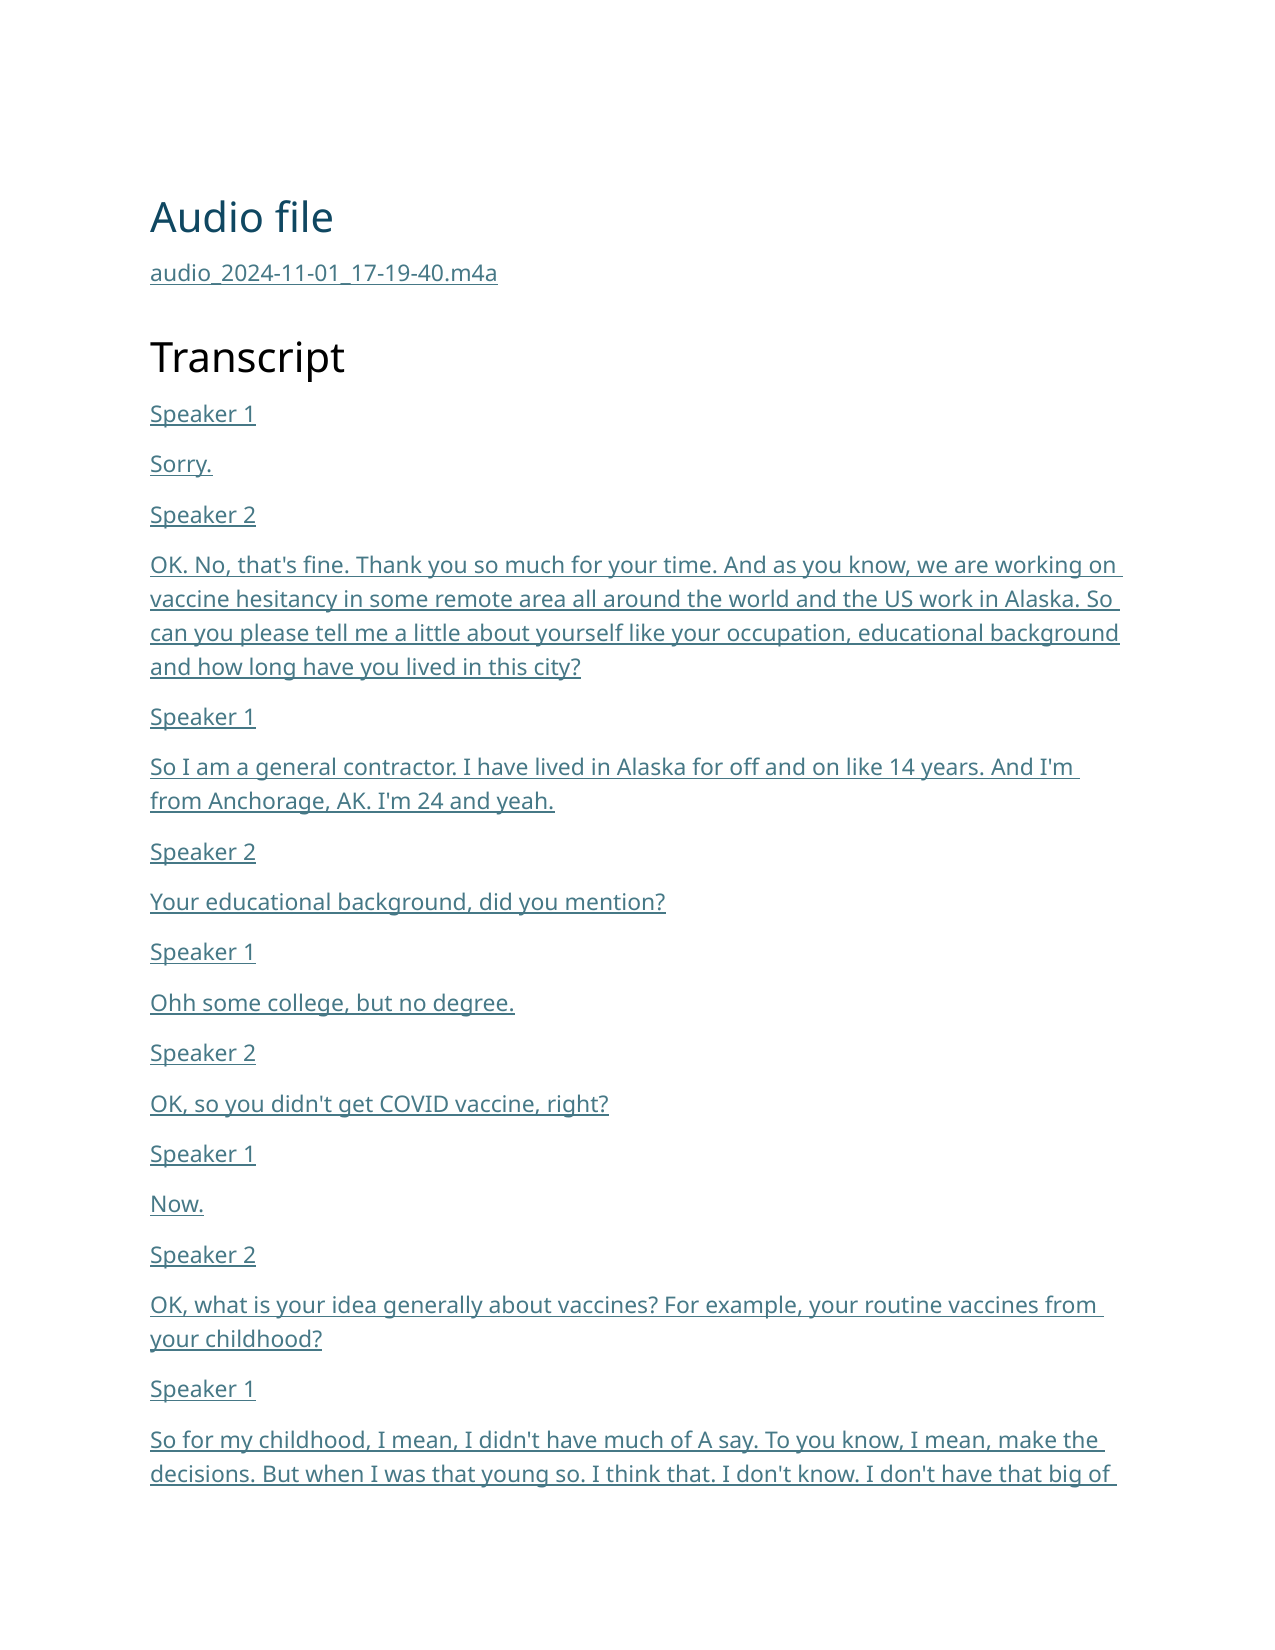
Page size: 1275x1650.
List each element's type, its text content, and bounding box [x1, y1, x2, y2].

text OK, what is your idea generally about vaccines? For example, your routine vaccines from your childhood? [150, 1289, 1125, 1354]
text Sorry. [150, 448, 1125, 479]
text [150, 1424, 1125, 1489]
text Your educational background, did you mention? [150, 886, 1125, 917]
text Speaker 2 [150, 499, 1125, 530]
subtitle Transcript [150, 328, 1125, 385]
text Ohh some college, but no degree. [150, 987, 1125, 1018]
text Speaker 1 [150, 936, 1125, 967]
text Speaker 1 [150, 1138, 1125, 1169]
subtitle Audio file [150, 187, 1125, 244]
text OK. No, that's fine. Thank you so much for your time. And as you know, we are working on vaccine hesitancy in some remote area all around the world and the US work in Alaska. So can you please tell me a little about yourself like your occupation, educational background and how long have you lived in this city? [150, 549, 1125, 682]
text Speaker 2 [150, 1037, 1125, 1068]
text Speaker 1 [150, 398, 1125, 429]
text Now. [150, 1188, 1125, 1219]
text Speaker 1 [150, 701, 1125, 732]
text Speaker 2 [150, 1239, 1125, 1270]
text audio_2024-11-01_17-19-40.m4a [150, 257, 1125, 288]
text Speaker 1 [150, 1373, 1125, 1404]
text OK, so you didn't get COVID vaccine, right? [150, 1087, 1125, 1119]
text Speaker 2 [150, 835, 1125, 867]
text So I am a general contractor. I have lived in Alaska for off and on like 14 years. And I'm from Anchorage, AK. I'm 24 and yeah. [150, 751, 1125, 816]
